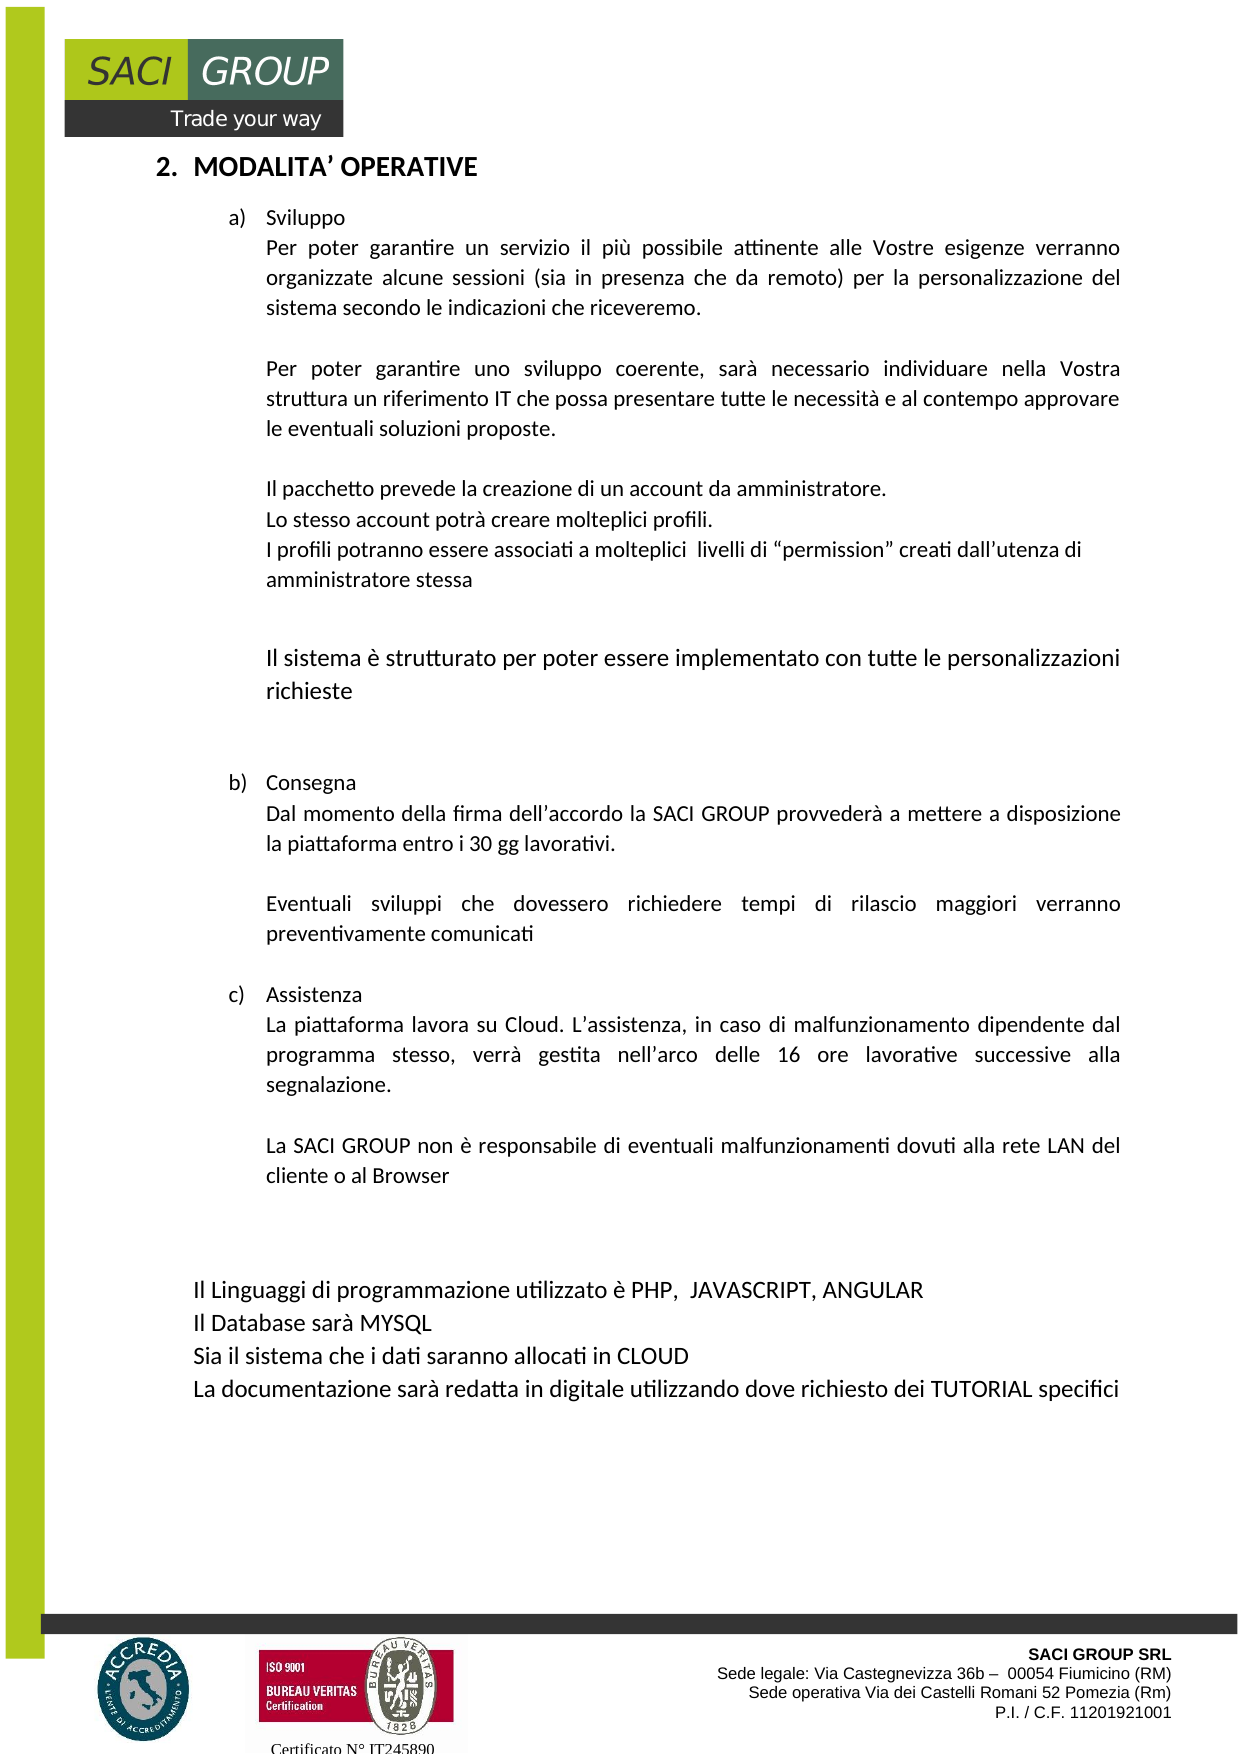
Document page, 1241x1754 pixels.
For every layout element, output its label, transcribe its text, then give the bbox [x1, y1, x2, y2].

list Assistenza [228, 980, 1122, 1008]
picture [244, 1635, 468, 1753]
text Il Database sarà MYSQL [193, 1307, 1122, 1337]
list Sviluppo [228, 203, 1122, 231]
list La SACI GROUP non è responsabile di eventuali malfunzionamenti dovuti alla rete LAN del cliente o al Browser [266, 1131, 1122, 1189]
list La piattaforma lavora su Cloud. L’assistenza, in caso di malfunzionamento dipendente dal programma stesso, verrà gestita nell’arco delle 16 ore lavorative successive alla segnalazione. [266, 1010, 1122, 1099]
text La documentazione sarà redatta in digitale utilizzando dove richiesto dei TUTORIAL specifici [193, 1373, 1122, 1403]
list I profili potranno essere associati a molteplici livelli di “permission” creati dall’utenza di amministratore stessa [266, 535, 1122, 593]
list Consegna [228, 768, 1122, 797]
picture [64, 39, 344, 137]
list Dal momento della firma dell’accordo la SACI GROUP provvederà a mettere a disposizione la piattaforma entro i 30 gg lavorativi. [266, 799, 1122, 857]
picture [373, 1745, 378, 1753]
picture [93, 1635, 193, 1745]
list Eventuali sviluppi che dovessero richiedere tempi di rilascio maggiori verranno preventivamente comunicati [266, 889, 1122, 948]
text Il Linguaggi di programmazione utilizzato è PHP, JAVASCRIPT, ANGULAR [193, 1274, 1122, 1304]
text Sia il sistema che i dati saranno allocati in CLOUD [193, 1340, 1122, 1370]
text Il sistema è strutturato per poter essere implementato con tutte le personalizzazioni richieste [266, 642, 1122, 706]
list Il pacchetto prevede la creazione di un account da amministratore. [266, 474, 1122, 503]
list Lo stesso account potrà creare molteplici profili. [266, 505, 1122, 533]
list MODALITA’ OPERATIVE [156, 148, 1122, 183]
list Per poter garantire uno sviluppo coerente, sarà necessario individuare nella Vostra struttura un riferimento IT che possa presentare tutte le necessità e al contempo approvare le eventuali soluzioni proposte. [266, 354, 1122, 442]
list Per poter garantire un servizio il più possibile attinente alle Vostre esigenze verranno organizzate alcune sessioni (sia in presenza che da remoto) per la personalizzazione del sistema secondo le indicazioni che riceveremo. [266, 233, 1122, 321]
